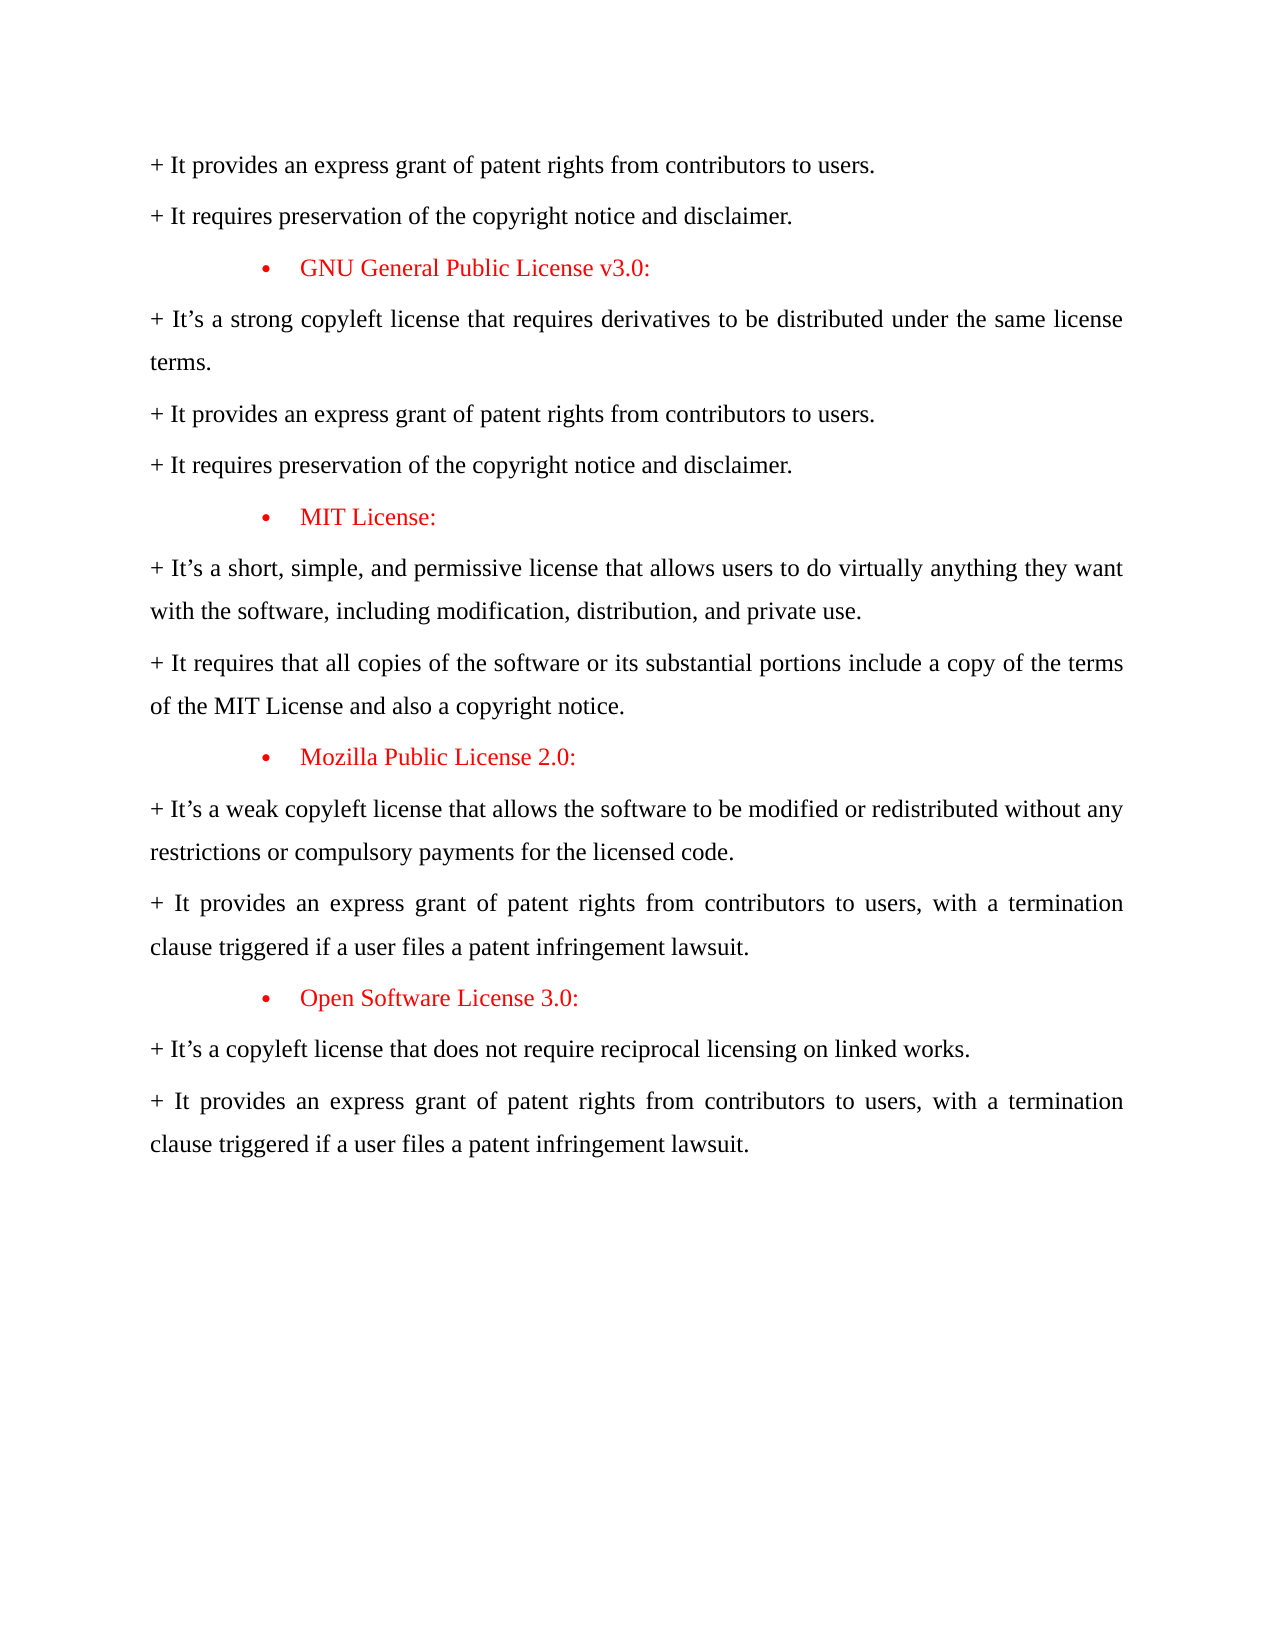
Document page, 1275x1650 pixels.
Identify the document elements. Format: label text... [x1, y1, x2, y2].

text + It’s a copyleft license that does not require reciprocal licensing on linked works. [150, 1034, 1125, 1063]
list GNU General Public License v3.0: [262, 253, 1125, 282]
text + It provides an express grant of patent rights from contributors to users. [150, 150, 1125, 179]
text + It provides an express grant of patent rights from contributors to users. [150, 399, 1125, 428]
text + It requires preservation of the copyright notice and disclaimer. [150, 201, 1125, 230]
text + It’s a strong copyleft license that requires derivatives to be distributed under the same license terms. [150, 304, 1125, 376]
text + It provides an express grant of patent rights from contributors to users, with a termination clause triggered if a user files a patent infringement lawsuit. [150, 888, 1125, 960]
list Open Software License 3.0: [262, 983, 1125, 1012]
list Mozilla Public License 2.0: [262, 742, 1125, 771]
text + It provides an express grant of patent rights from contributors to users, with a termination clause triggered if a user files a patent infringement lawsuit. [150, 1086, 1125, 1158]
text + It’s a short, simple, and permissive license that allows users to do virtually anything they want with the software, including modification, distribution, and private use. [150, 553, 1125, 625]
text + It requires that all copies of the software or its substantial portions include a copy of the terms of the MIT License and also a copyright notice. [150, 648, 1125, 720]
text + It requires preservation of the copyright notice and disclaimer. [150, 450, 1125, 479]
list MIT License: [262, 502, 1125, 531]
text + It’s a weak copyleft license that allows the software to be modified or redistributed without any restrictions or compulsory payments for the licensed code. [150, 794, 1125, 866]
